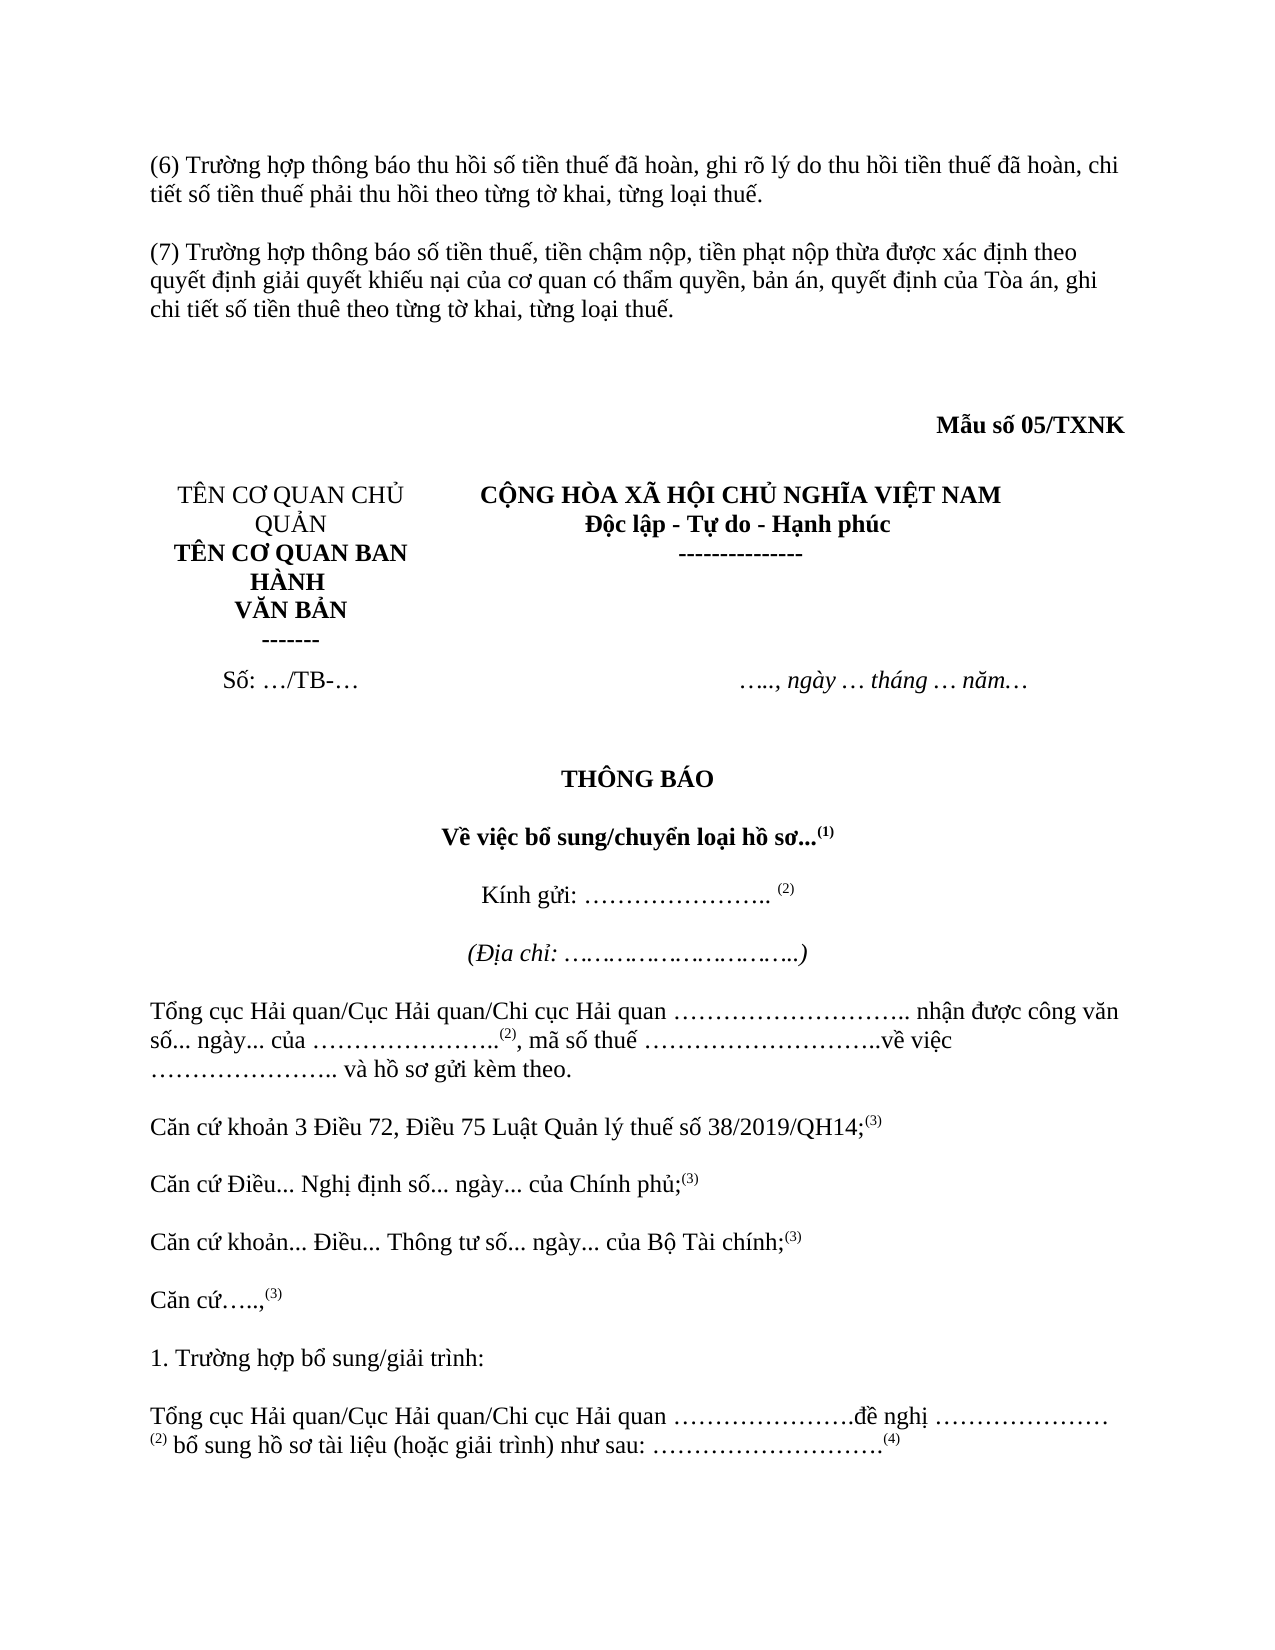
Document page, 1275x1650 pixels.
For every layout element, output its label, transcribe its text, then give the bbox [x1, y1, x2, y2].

text Kính gửi: ………………….. (2) [150, 880, 1125, 909]
table_header CỘNG HÒA XÃ HỘI CHỦ NGHĨA VIỆT NAM Độc lập - Tự do - Hạnh phúc --------------- [443, 468, 1039, 653]
text Tổng cục Hải quan/Cục Hải quan/Chi cục Hải quan ……………………….. nhận được công văn số... ngày... của …………………..(2), mã số thuế ………………………..về việc ………………….. và hồ sơ gửi kèm theo. [150, 996, 1125, 1082]
text Về việc bổ sung/chuyển loại hồ sơ...(1) [150, 822, 1125, 851]
text Tổng cục Hải quan/Cục Hải quan/Chi cục Hải quan ………………….đề nghị ………………… (2) bổ sung hồ sơ tài liệu (hoặc giải trình) như sau: ……………………….(4) [150, 1401, 1125, 1459]
text Căn cứ khoản... Điều... Thông tư số... ngày... của Bộ Tài chính;(3) [150, 1227, 1125, 1256]
text THÔNG BÁO [150, 764, 1125, 793]
text (Địa chỉ: …………………………..) [150, 938, 1125, 967]
text Căn cứ khoản 3 Điều 72, Điều 75 Luật Quản lý thuế số 38/2019/QH14;(3) [150, 1112, 1125, 1140]
text Căn cứ Điều... Nghị định số... ngày... của Chính phủ;(3) [150, 1169, 1125, 1198]
table_header TÊN CƠ QUAN CHỦ QUẢN TÊN CƠ QUAN BAN HÀNH VĂN BẢN ------- [139, 468, 442, 653]
table_cell ….., ngày … tháng … năm… [443, 653, 1039, 694]
text (7) Trường hợp thông báo số tiền thuế, tiền chậm nộp, tiền phạt nộp thừa được xác định theo quyết định giải quyết khiếu nại của cơ quan có thẩm quyền, bản án, quyết định của Tòa án, ghi chi tiết số tiền thuê theo từng tờ khai, từng loại thuế. [150, 237, 1125, 323]
table_cell Số: …/TB-… [139, 653, 442, 694]
text Mẫu số 05/TXNK [150, 410, 1125, 439]
text Căn cứ…..,(3) [150, 1285, 1125, 1314]
text 1. Trường hợp bổ sung/giải trình: [150, 1343, 1125, 1372]
text (6) Trường hợp thông báo thu hồi số tiền thuế đã hoàn, ghi rõ lý do thu hồi tiền thuế đã hoàn, chi tiết số tiền thuế phải thu hồi theo từng tờ khai, từng loại thuế. [150, 150, 1125, 207]
